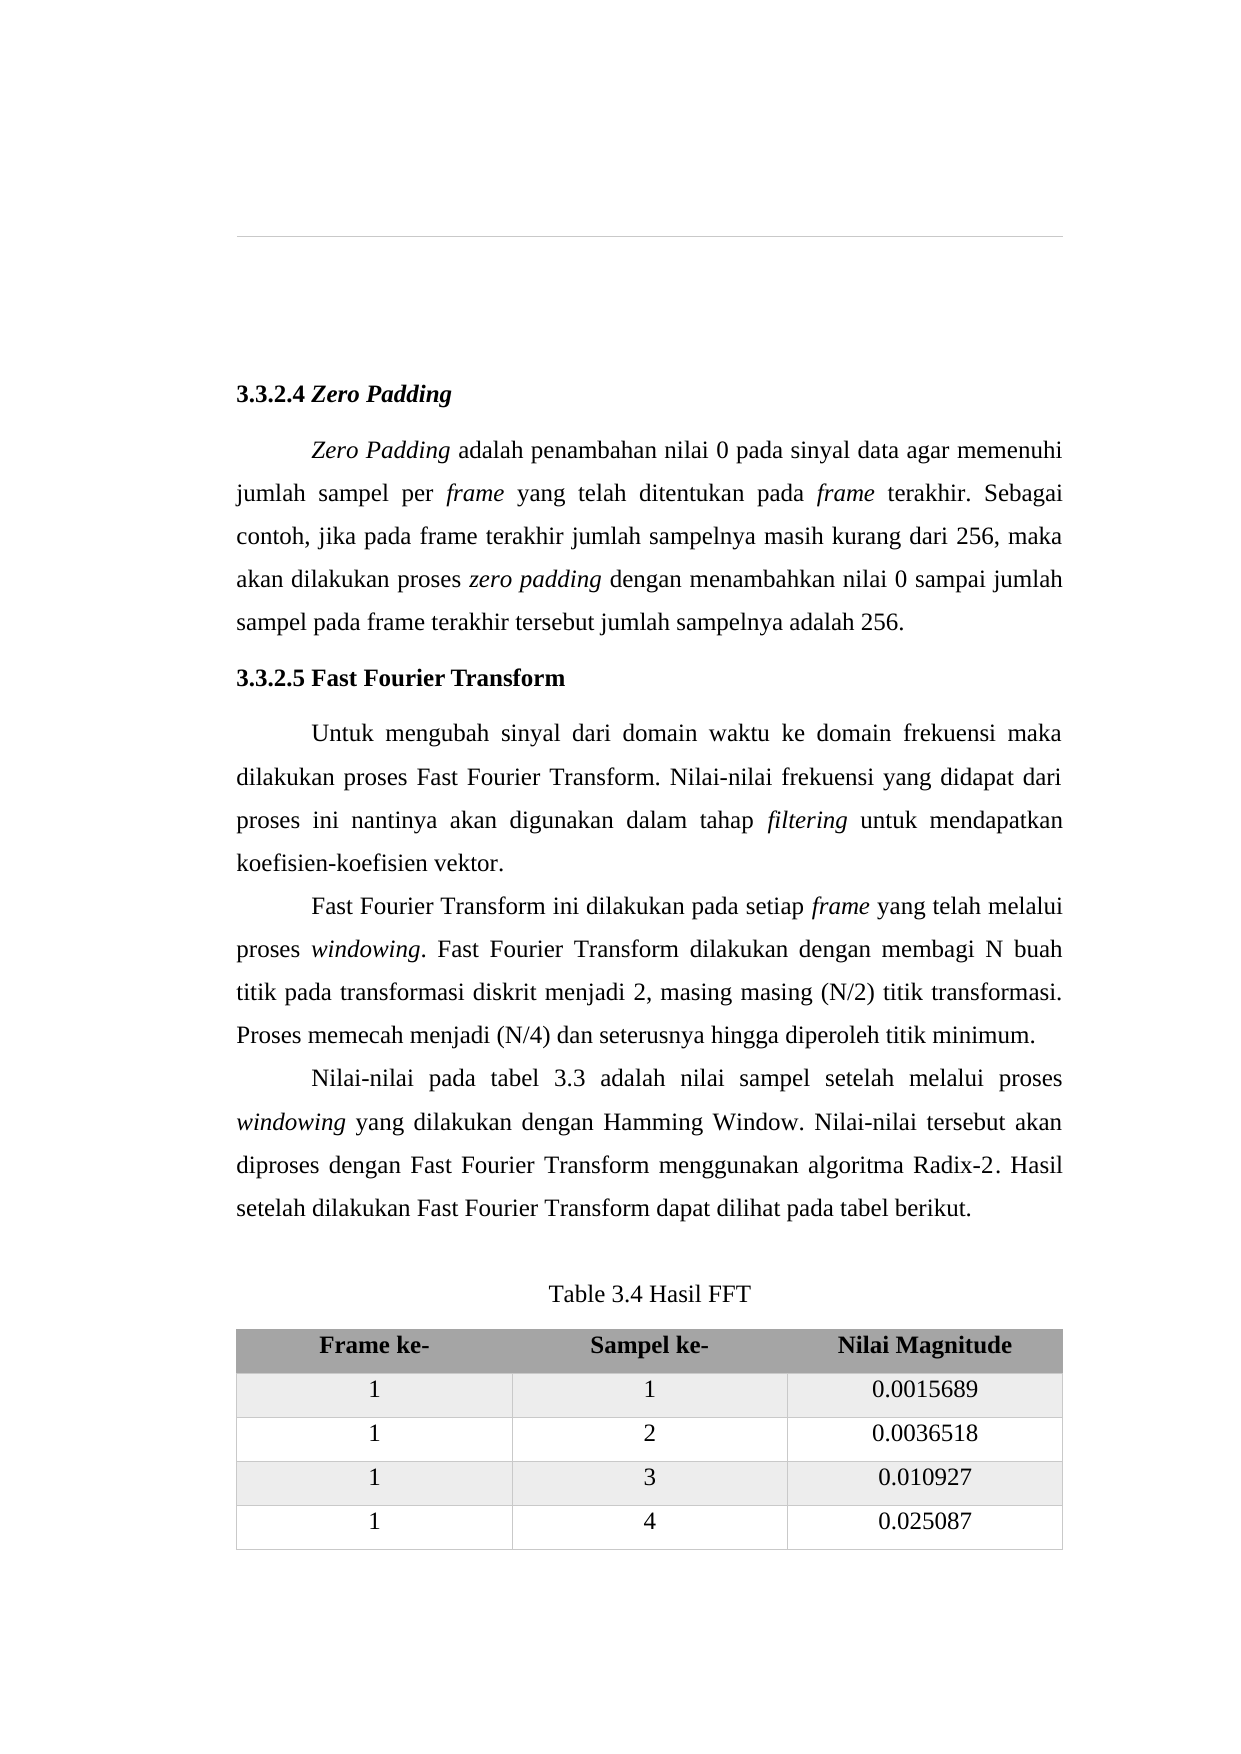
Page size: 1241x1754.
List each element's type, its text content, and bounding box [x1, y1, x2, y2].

table_cell 2 [513, 1418, 787, 1461]
table_cell 4 [513, 1506, 787, 1549]
text 3.3.2.5 Fast Fourier Transform [236, 663, 1063, 692]
table_cell 1 [237, 1462, 512, 1505]
text Fast Fourier Transform ini dilakukan pada setiap frame yang telah melalui proses windowing. Fast Fourier Transform dilakukan dengan membagi N buah titik pada transformasi diskrit menjadi 2, masing masing (N/2) titik transformasi. Proses memecah menjadi (N/4) dan seterusnya hingga diperoleh titik minimum. [236, 891, 1063, 1049]
text Zero Padding adalah penambahan nilai 0 pada sinyal data agar memenuhi jumlah sampel per frame yang telah ditentukan pada frame terakhir. Sebagai contoh, jika pada frame terakhir jumlah sampelnya masih kurang dari 256, maka akan dilakukan proses zero padding dengan menambahkan nilai 0 sampai jumlah sampel pada frame terakhir tersebut jumlah sampelnya adalah 256. [236, 435, 1063, 636]
table_cell 0.025087 [788, 1506, 1062, 1549]
table_cell 1 [237, 1418, 512, 1461]
text 3.3.2.4 Zero Padding [236, 379, 1063, 408]
table_cell 1 [237, 1506, 512, 1549]
text Untuk mengubah sinyal dari domain waktu ke domain frekuensi maka dilakukan proses Fast Fourier Transform. Nilai-nilai frekuensi yang didapat dari proses ini nantinya akan digunakan dalam tahap filtering untuk mendapatkan koefisien-koefisien vektor. [236, 718, 1063, 877]
table_cell 3 [513, 1462, 787, 1505]
table_cell 0.0036518 [788, 1418, 1062, 1461]
table_cell 0.010927 [788, 1462, 1062, 1505]
table_cell 1 [513, 1374, 787, 1417]
table_header Sampel ke- [513, 1330, 787, 1373]
table_header Nilai Magnitude [788, 1330, 1062, 1373]
text Nilai-nilai pada tabel 3.3 adalah nilai sampel setelah melalui proses windowing yang dilakukan dengan Hamming Window. Nilai-nilai tersebut akan diproses dengan Fast Fourier Transform menggunakan algoritma Radix-2. Hasil setelah dilakukan Fast Fourier Transform dapat dilihat pada tabel berikut. [236, 1063, 1063, 1222]
table_header Frame ke- [237, 1330, 512, 1373]
table_cell 0.0015689 [788, 1374, 1062, 1417]
table_cell 1 [237, 1374, 512, 1417]
text Table 3.4 Hasil FFT [236, 1279, 1063, 1308]
